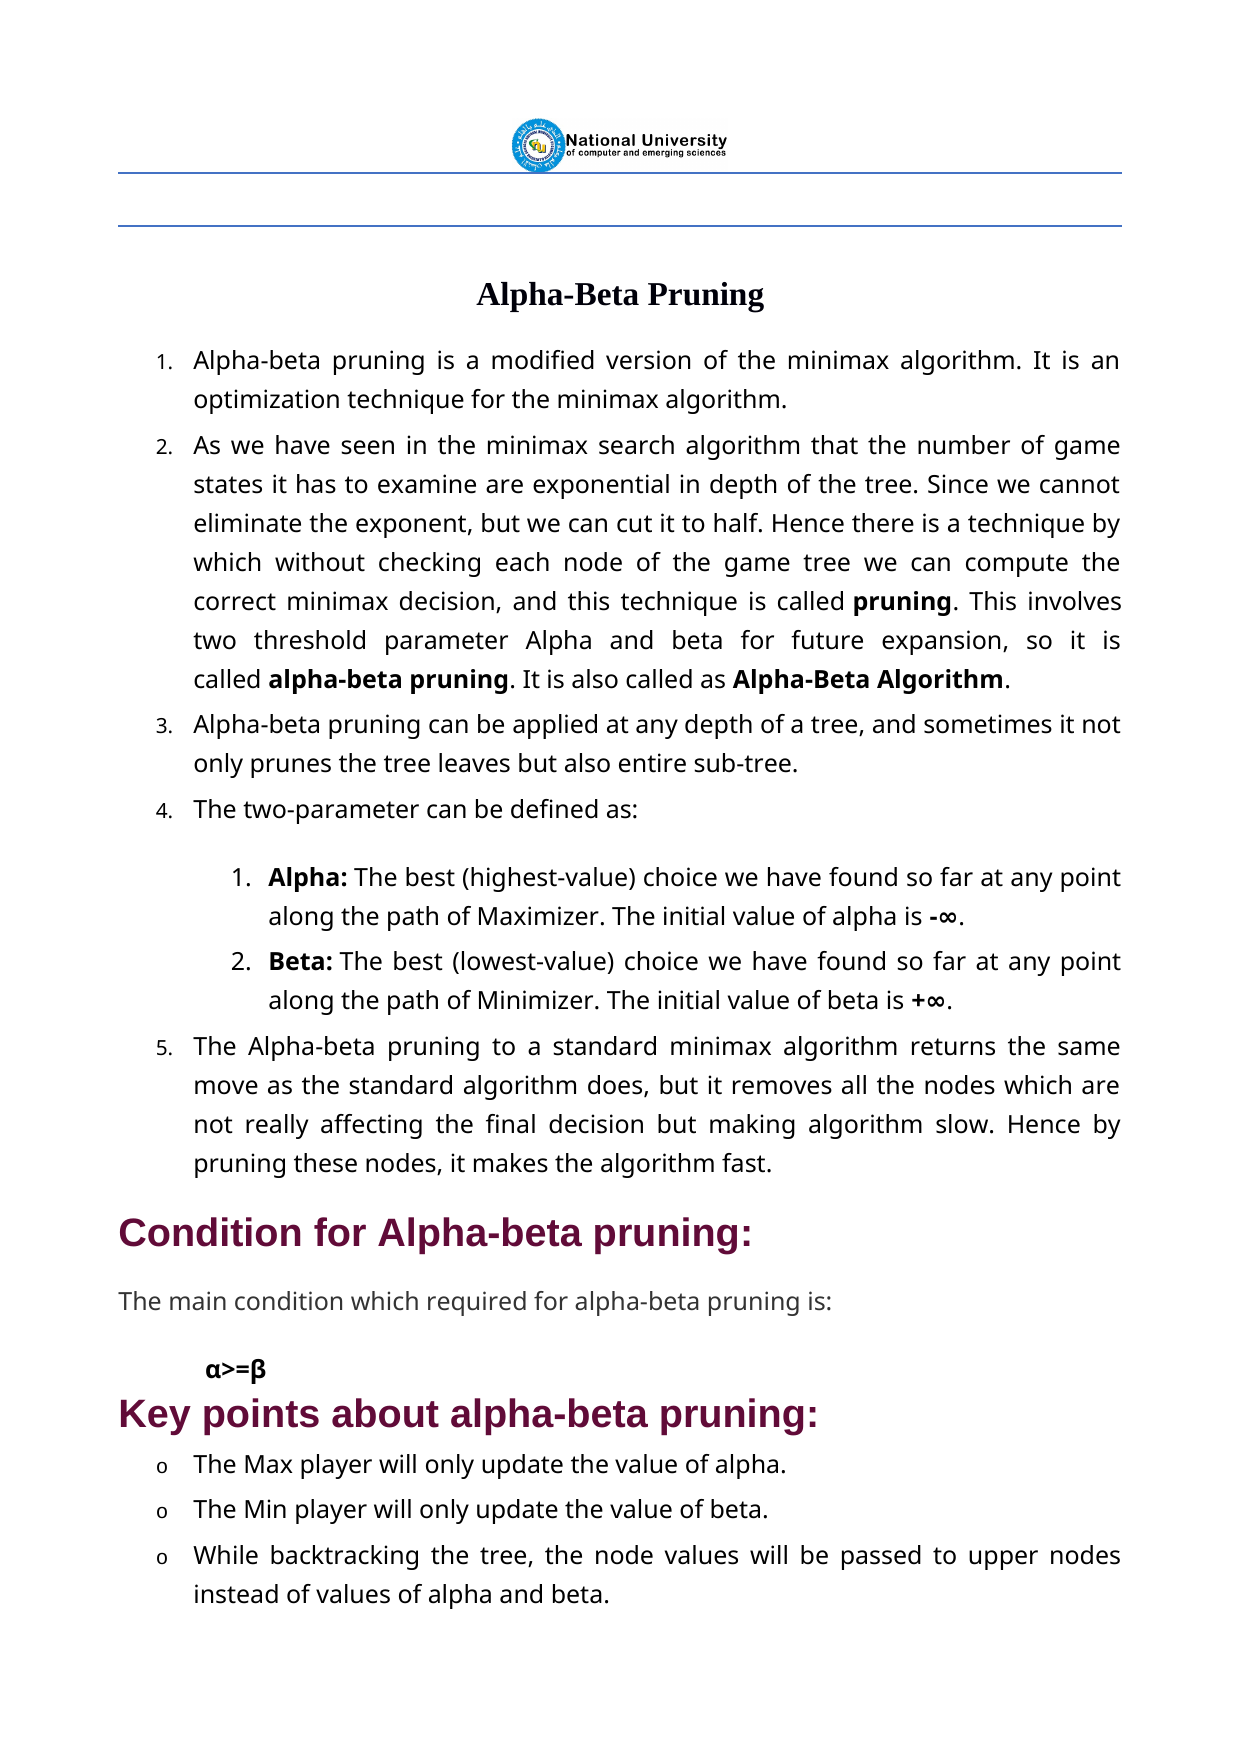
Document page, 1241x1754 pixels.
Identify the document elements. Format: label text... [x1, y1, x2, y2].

list The Alpha-beta pruning to a standard minimax algorithm returns the same move as the standard algorithm does, but it removes all the nodes which are not really affecting the final decision but making algorithm slow. Hence by pruning these nodes, it makes the algorithm fast. [156, 1023, 1122, 1179]
list The two-parameter can be defined as: [156, 786, 1122, 825]
list Beta: The best (lowest-value) choice we have found so far at any point along the path of Minimizer. The initial value of beta is +∞. [231, 939, 1122, 1017]
picture [511, 118, 534, 172]
list While backtracking the tree, the node values will be passed to upper nodes instead of values of alpha and beta. [156, 1532, 1122, 1611]
list The Min player will only update the value of beta. [156, 1487, 1122, 1526]
list As we have seen in the minimax search algorithm that the number of game states it has to examine are exponential in depth of the tree. Since we cannot eliminate the exponent, but we can cut it to half. Hence there is a technique by which without checking each node of the game tree we can compute the correct minimax decision, and this technique is called pruning. This involves two threshold parameter Alpha and beta for future expansion, so it is called alpha-beta pruning. It is also called as Alpha-Beta Algorithm. [156, 422, 1122, 696]
text α>=β [81, 1347, 1122, 1386]
text Alpha-Beta Pruning [118, 274, 1122, 312]
picture [548, 128, 560, 137]
list Alpha-beta pruning is a modified version of the minimax algorithm. It is an optimization technique for the minimax algorithm. [156, 338, 1122, 416]
list The Max player will only update the value of alpha. [156, 1442, 1122, 1481]
picture [523, 130, 554, 162]
picture [537, 118, 729, 172]
subtitle Condition for Alpha-beta pruning: [118, 1209, 1122, 1254]
text The main condition which required for alpha-beta pruning is: [118, 1283, 1122, 1318]
list Alpha: The best (highest-value) choice we have found so far at any point along the path of Maximizer. The initial value of alpha is -∞. [231, 854, 1122, 933]
subtitle Key points about alpha-beta pruning: [118, 1390, 1122, 1436]
list Alpha-beta pruning can be applied at any depth of a tree, and sometimes it not only prunes the tree leaves but also entire sub-tree. [156, 702, 1122, 780]
